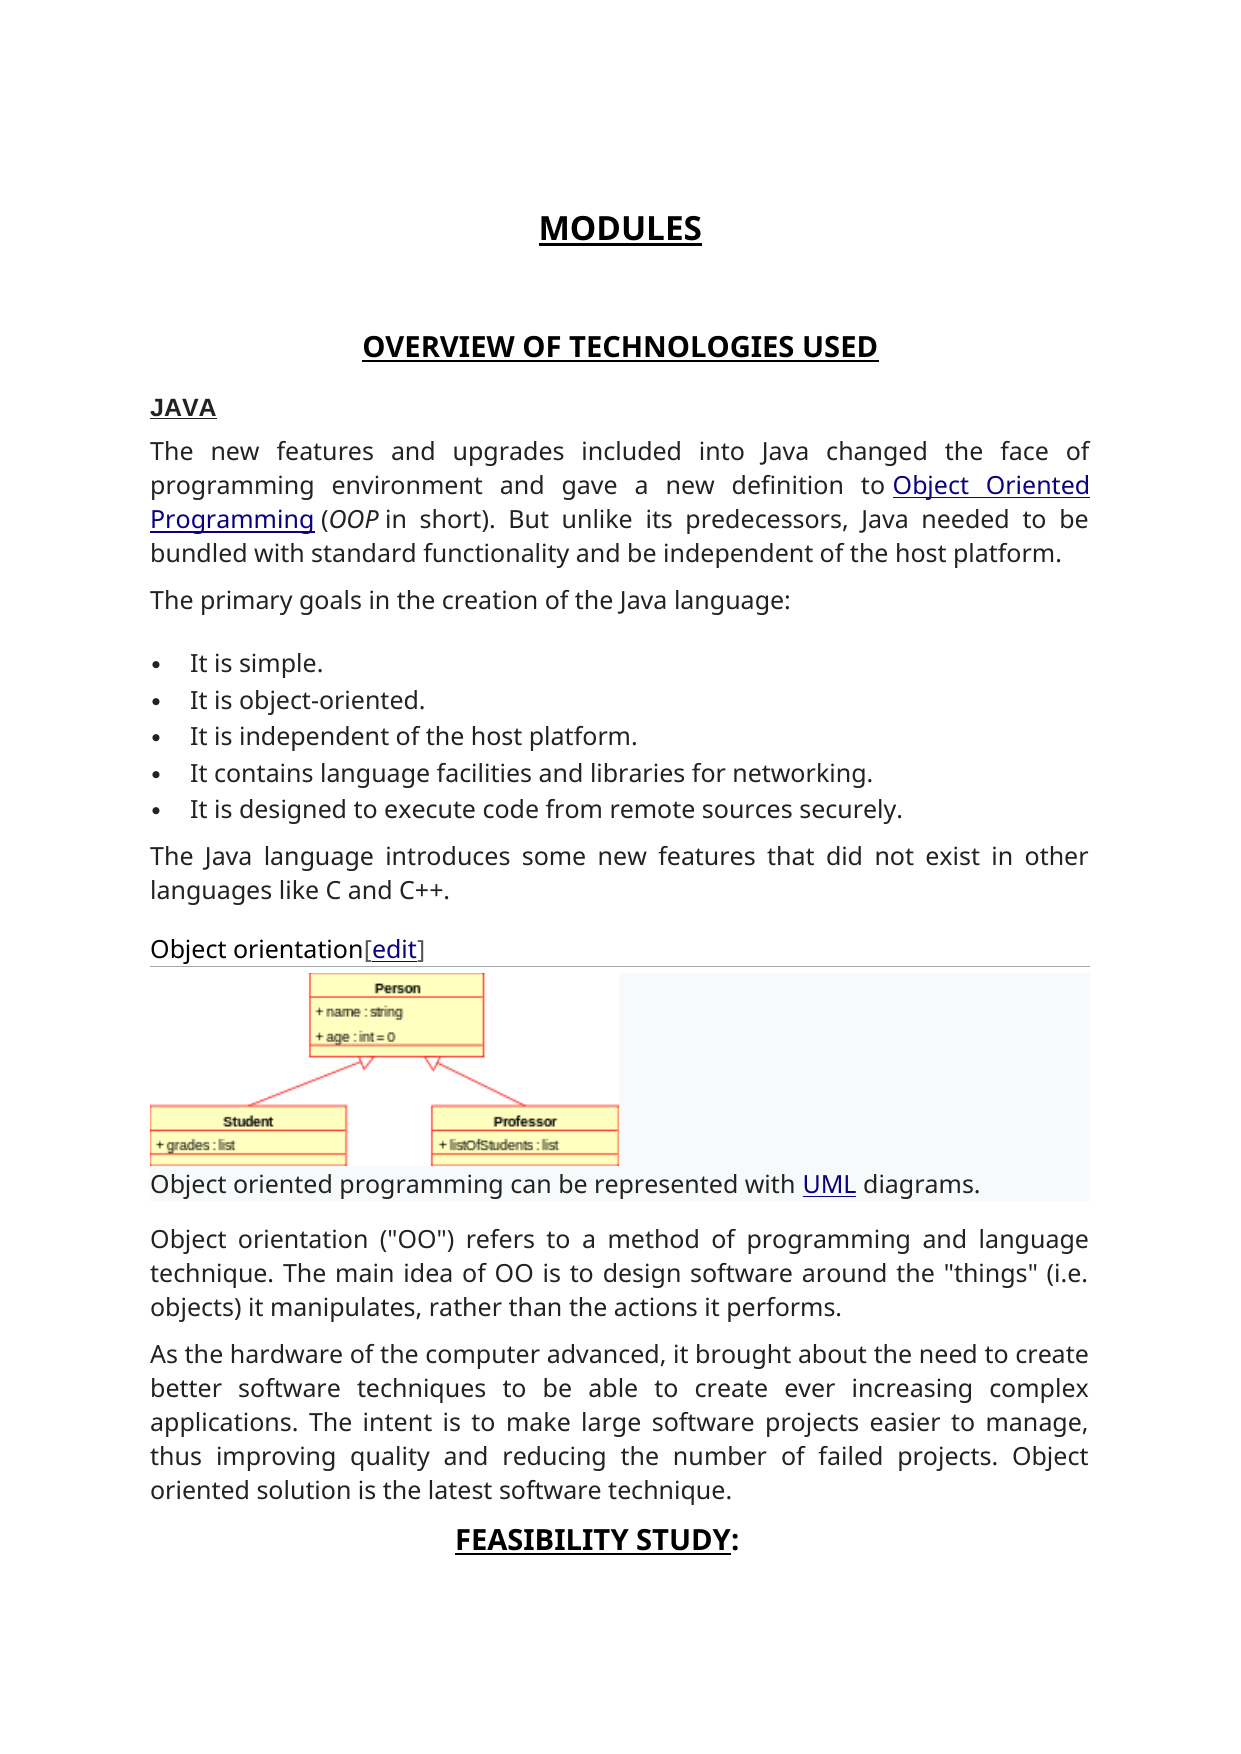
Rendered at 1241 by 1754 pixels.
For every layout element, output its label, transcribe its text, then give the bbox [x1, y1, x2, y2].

picture [150, 973, 619, 1166]
list It is object-oriented. [152, 682, 1090, 716]
list It is independent of the host platform. [152, 719, 1090, 753]
text OVERVIEW OF TECHNOLOGIES USED [150, 326, 1090, 366]
text Object oriented programming can be represented with UML diagrams. [150, 1166, 1090, 1201]
text MODULES [150, 205, 1090, 250]
text Object orientation[edit] [150, 932, 1090, 966]
text Object orientation ("OO") refers to a method of programming and language technique. The main idea of OO is to design software around the "things" (i.e. objects) it manipulates, rather than the actions it performs. [150, 1222, 1090, 1324]
list It is designed to execute code from remote sources securely. [152, 792, 1090, 826]
list It is simple. [152, 646, 1090, 680]
text The primary goals in the creation of the Java language: [150, 582, 1090, 617]
list It contains language facilities and libraries for networking. [152, 755, 1090, 789]
text The new features and upgrades included into Java changed the face of programming environment and gave a new definition to Object Oriented Programming (OOP in short). But unlike its predecessors, Java needed to be bundled with standard functionality and be independent of the host platform. [150, 434, 1090, 570]
text FEASIBILITY STUDY: [150, 1519, 1044, 1559]
text As the hardware of the computer advanced, it brought about the need to create better software techniques to be able to create ever increasing complex applications. The intent is to make large software projects easier to manage, thus improving quality and reducing the number of failed projects. Object oriented solution is the latest software technique. [150, 1336, 1090, 1507]
text JAVA [150, 392, 1090, 421]
text The Java language introduces some new features that did not exist in other languages like C and C++. [150, 838, 1090, 907]
